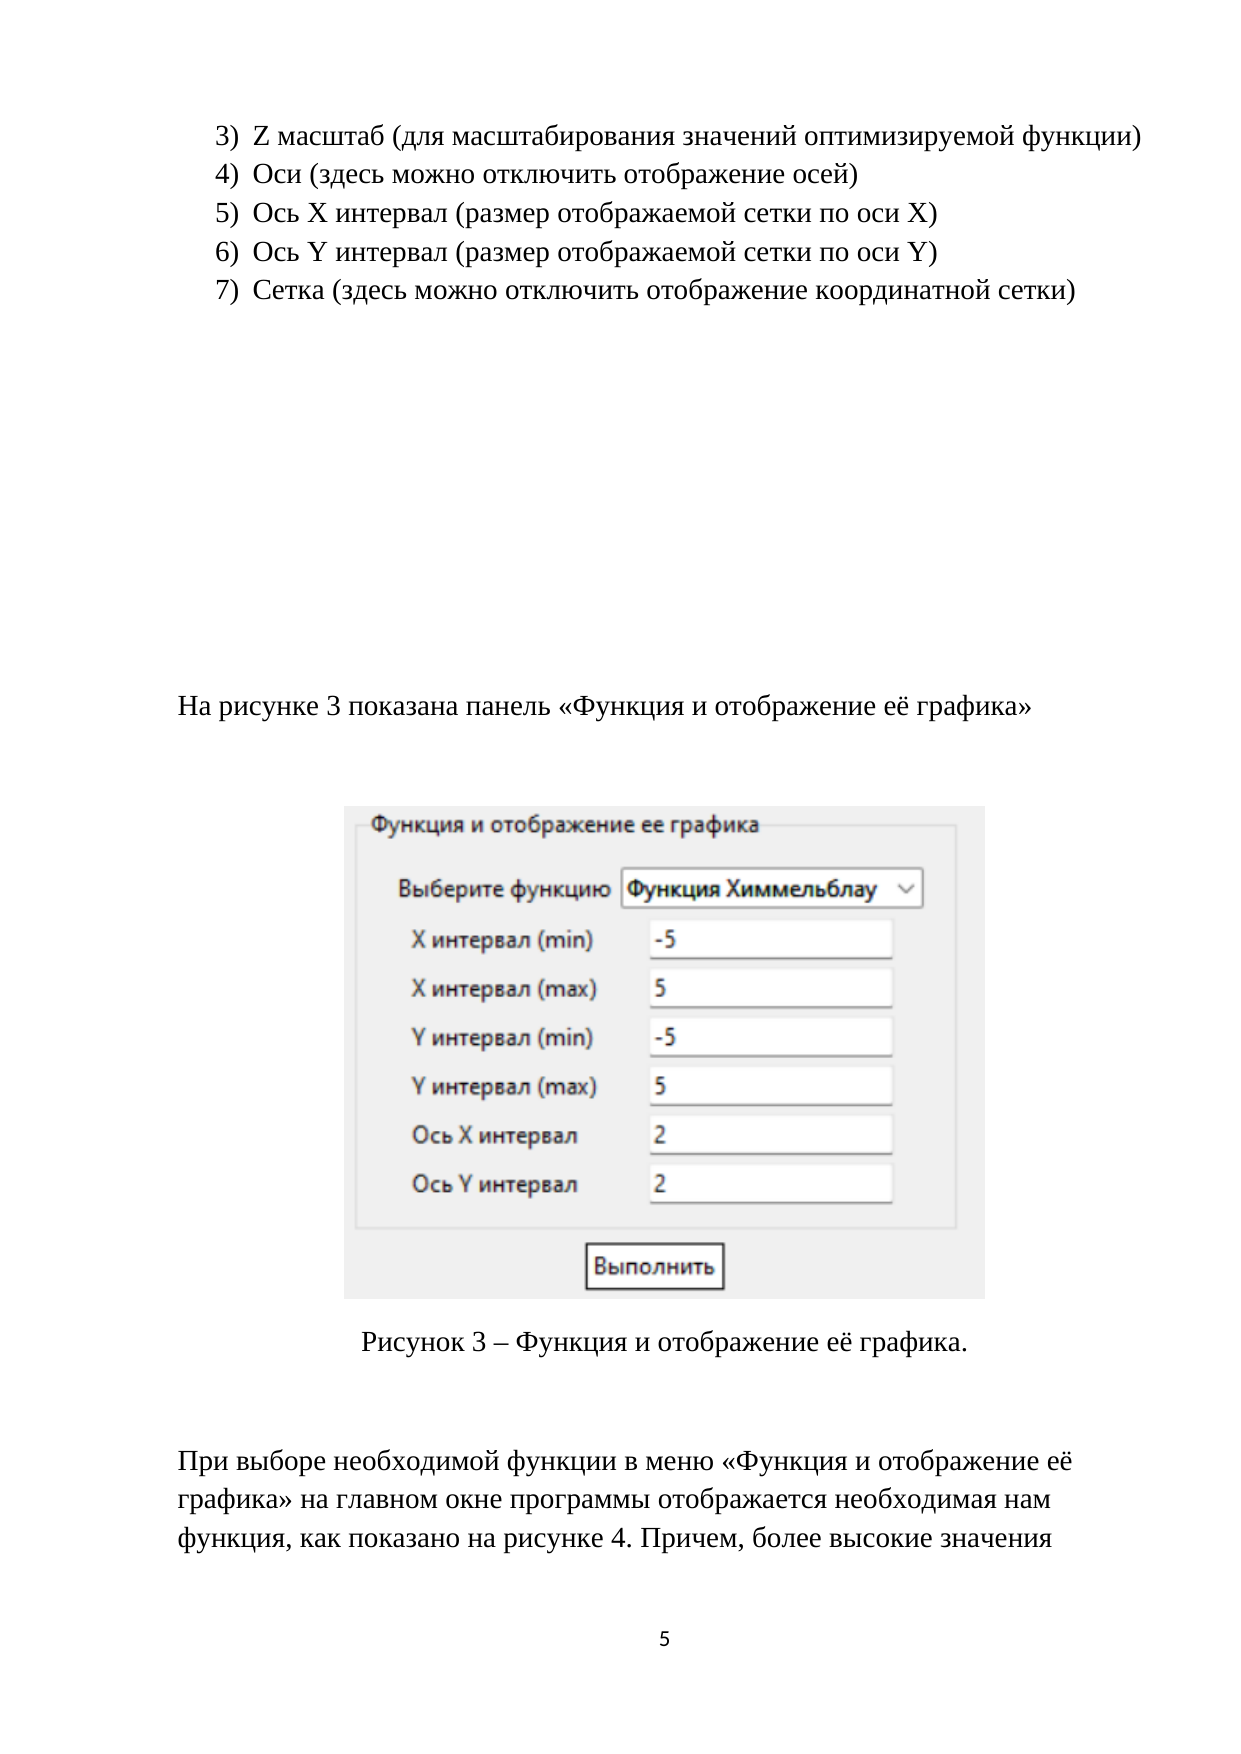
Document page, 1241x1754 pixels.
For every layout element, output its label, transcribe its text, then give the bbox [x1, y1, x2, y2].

list Ось Y интервал (размер отображаемой сетки по оси Y) [215, 234, 1152, 267]
list Z масштаб (для масштабирования значений оптимизируемой функции) [215, 118, 1152, 152]
text На рисунке 3 показана панель «Функция и отображение её графика» [177, 688, 1152, 721]
list Оси (здесь можно отключить отображение осей) [215, 157, 1152, 190]
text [177, 1443, 1152, 1553]
list Сетка (здесь можно отключить отображение координатной сетки) [215, 272, 1152, 306]
list Ось X интервал (размер отображаемой сетки по оси X) [215, 195, 1152, 229]
text Рисунок 3 – Функция и отображение её графика. [177, 1324, 1152, 1357]
picture [344, 806, 985, 1299]
